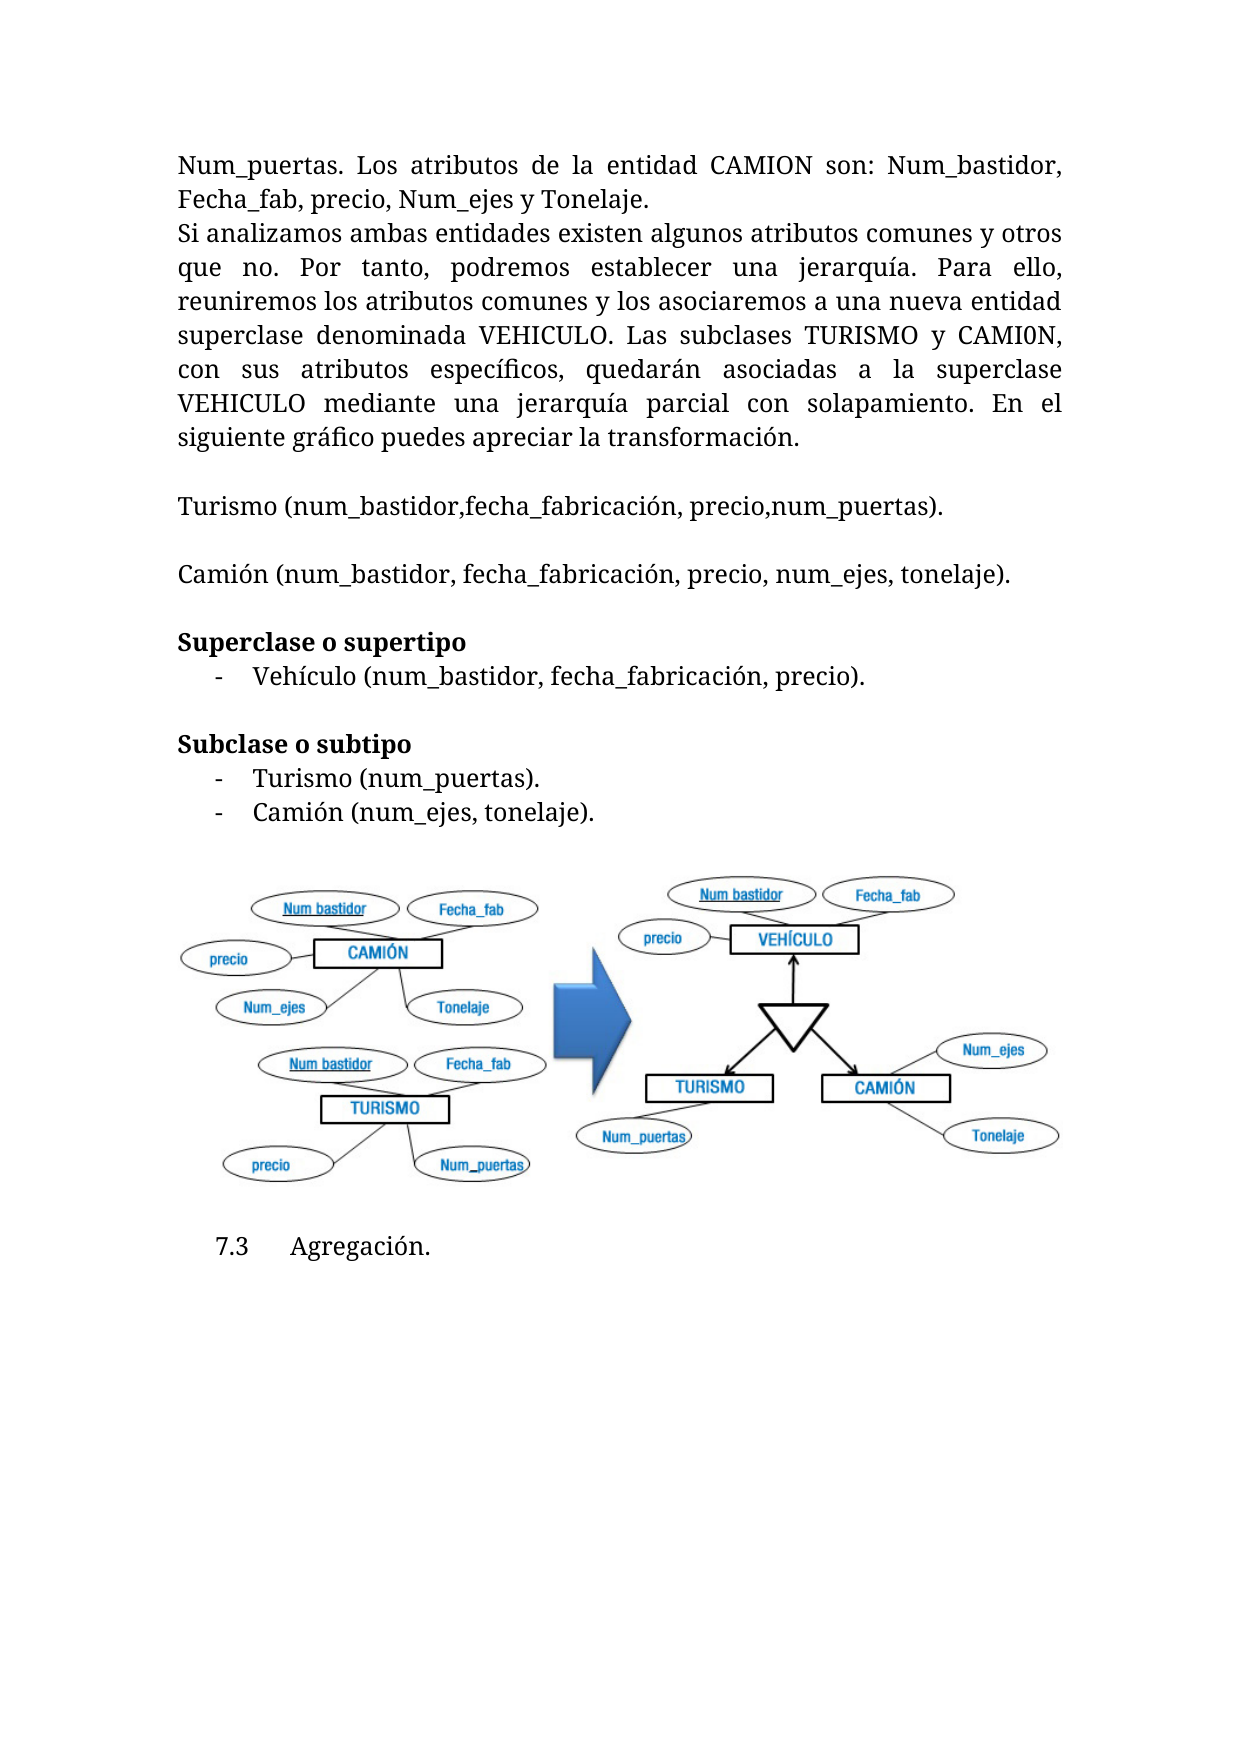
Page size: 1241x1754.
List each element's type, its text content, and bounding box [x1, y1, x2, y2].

text Superclase o supertipo [177, 624, 1063, 658]
list Camión (num_ejes, tonelaje). [215, 795, 1063, 829]
list Turismo (num_puertas). [215, 761, 1063, 795]
picture [177, 862, 1063, 1195]
text Turismo (num_bastidor,fecha_fabricación, precio,num_puertas). [177, 488, 1063, 522]
list Agregación. [215, 1228, 1063, 1263]
text Si analizamos ambas entidades existen algunos atributos comunes y otros que no. Por tanto, podremos establecer una jerarquía. Para ello, reuniremos los atributos comunes y los asociaremos a una nueva entidad superclase denominada VEHICULO. Las subclases TURISMO y CAMI0N, con sus atributos específicos, quedarán asociadas a la superclase VEHICULO mediante una jerarquía parcial con solapamiento. En el siguiente gráfico puedes apreciar la transformación. [177, 216, 1063, 454]
text Camión (num_bastidor, fecha_fabricación, precio, num_ejes, tonelaje). [177, 556, 1063, 590]
text Subclase o subtipo [177, 727, 1063, 761]
list Vehículo (num_bastidor, fecha_fabricación, precio). [215, 658, 1063, 693]
